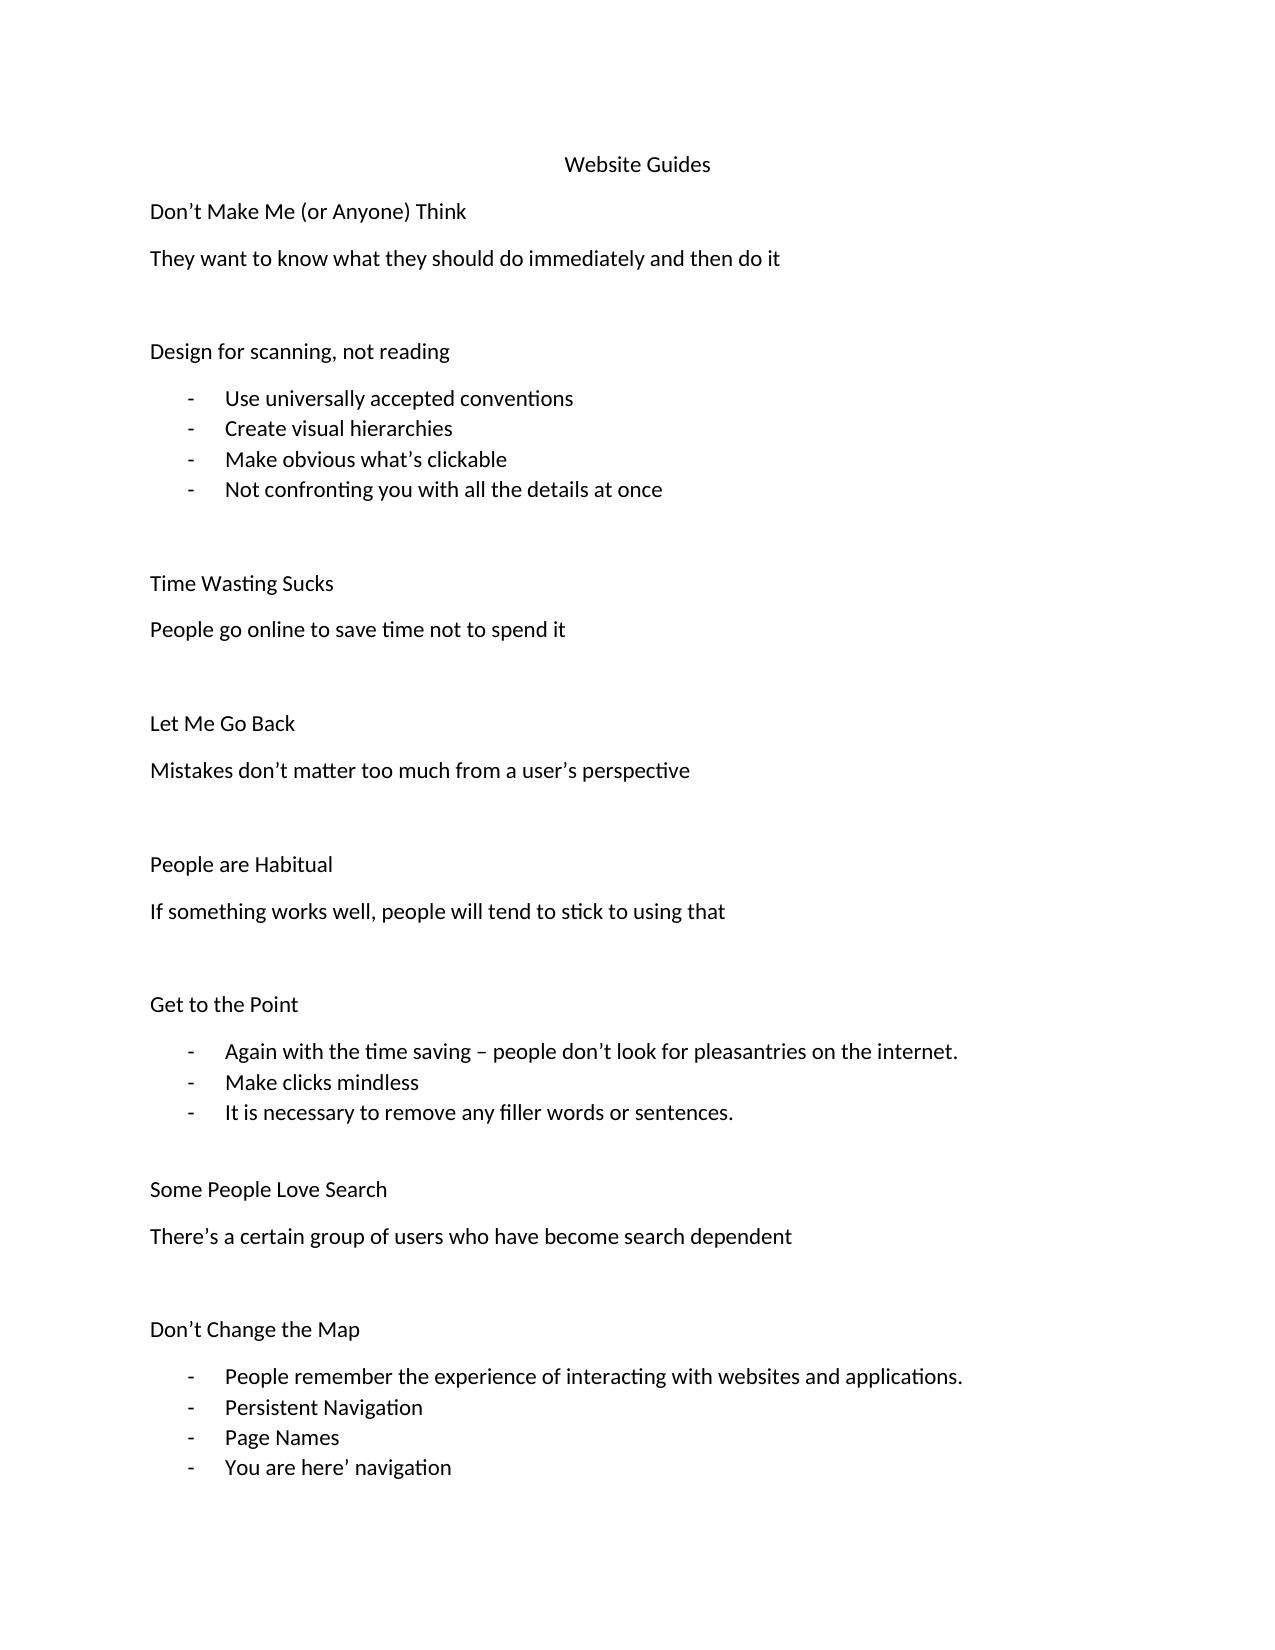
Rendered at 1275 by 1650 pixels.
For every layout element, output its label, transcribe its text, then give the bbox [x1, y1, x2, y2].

list Again with the time saving – people don’t look for pleasantries on the internet. [187, 1037, 1125, 1066]
list Make obvious what’s clickable [187, 445, 1125, 473]
list People remember the experience of interacting with websites and applications. [187, 1362, 1125, 1391]
list Persistent Navigation [187, 1393, 1125, 1421]
list Use universally accepted conventions [187, 384, 1125, 412]
text They want to know what they should do immediately and then do it [150, 244, 1125, 272]
text Design for scanning, not reading [150, 337, 1125, 366]
text Some People Love Search [150, 1145, 1125, 1203]
text People are Habitual [150, 850, 1125, 878]
text If something works well, people will tend to stick to using that [150, 897, 1125, 925]
text People go online to save time not to spend it [150, 616, 1125, 644]
list Not confronting you with all the details at once [187, 475, 1125, 503]
text Mistakes don’t matter too much from a user’s perspective [150, 756, 1125, 784]
text Let Me Go Back [150, 709, 1125, 737]
text Website Guides [150, 150, 1125, 178]
text Don’t Make Me (or Anyone) Think [150, 197, 1125, 225]
list Make clicks mindless [187, 1068, 1125, 1096]
list Create visual hierarchies [187, 414, 1125, 443]
text There’s a certain group of users who have become search dependent [150, 1222, 1125, 1250]
list Page Names [187, 1423, 1125, 1451]
list It is necessary to remove any filler words or sentences. [187, 1098, 1125, 1126]
list You are here’ navigation [187, 1453, 1125, 1481]
text Get to the Point [150, 991, 1125, 1019]
text Time Wasting Sucks [150, 569, 1125, 597]
text Don’t Change the Map [150, 1316, 1125, 1344]
